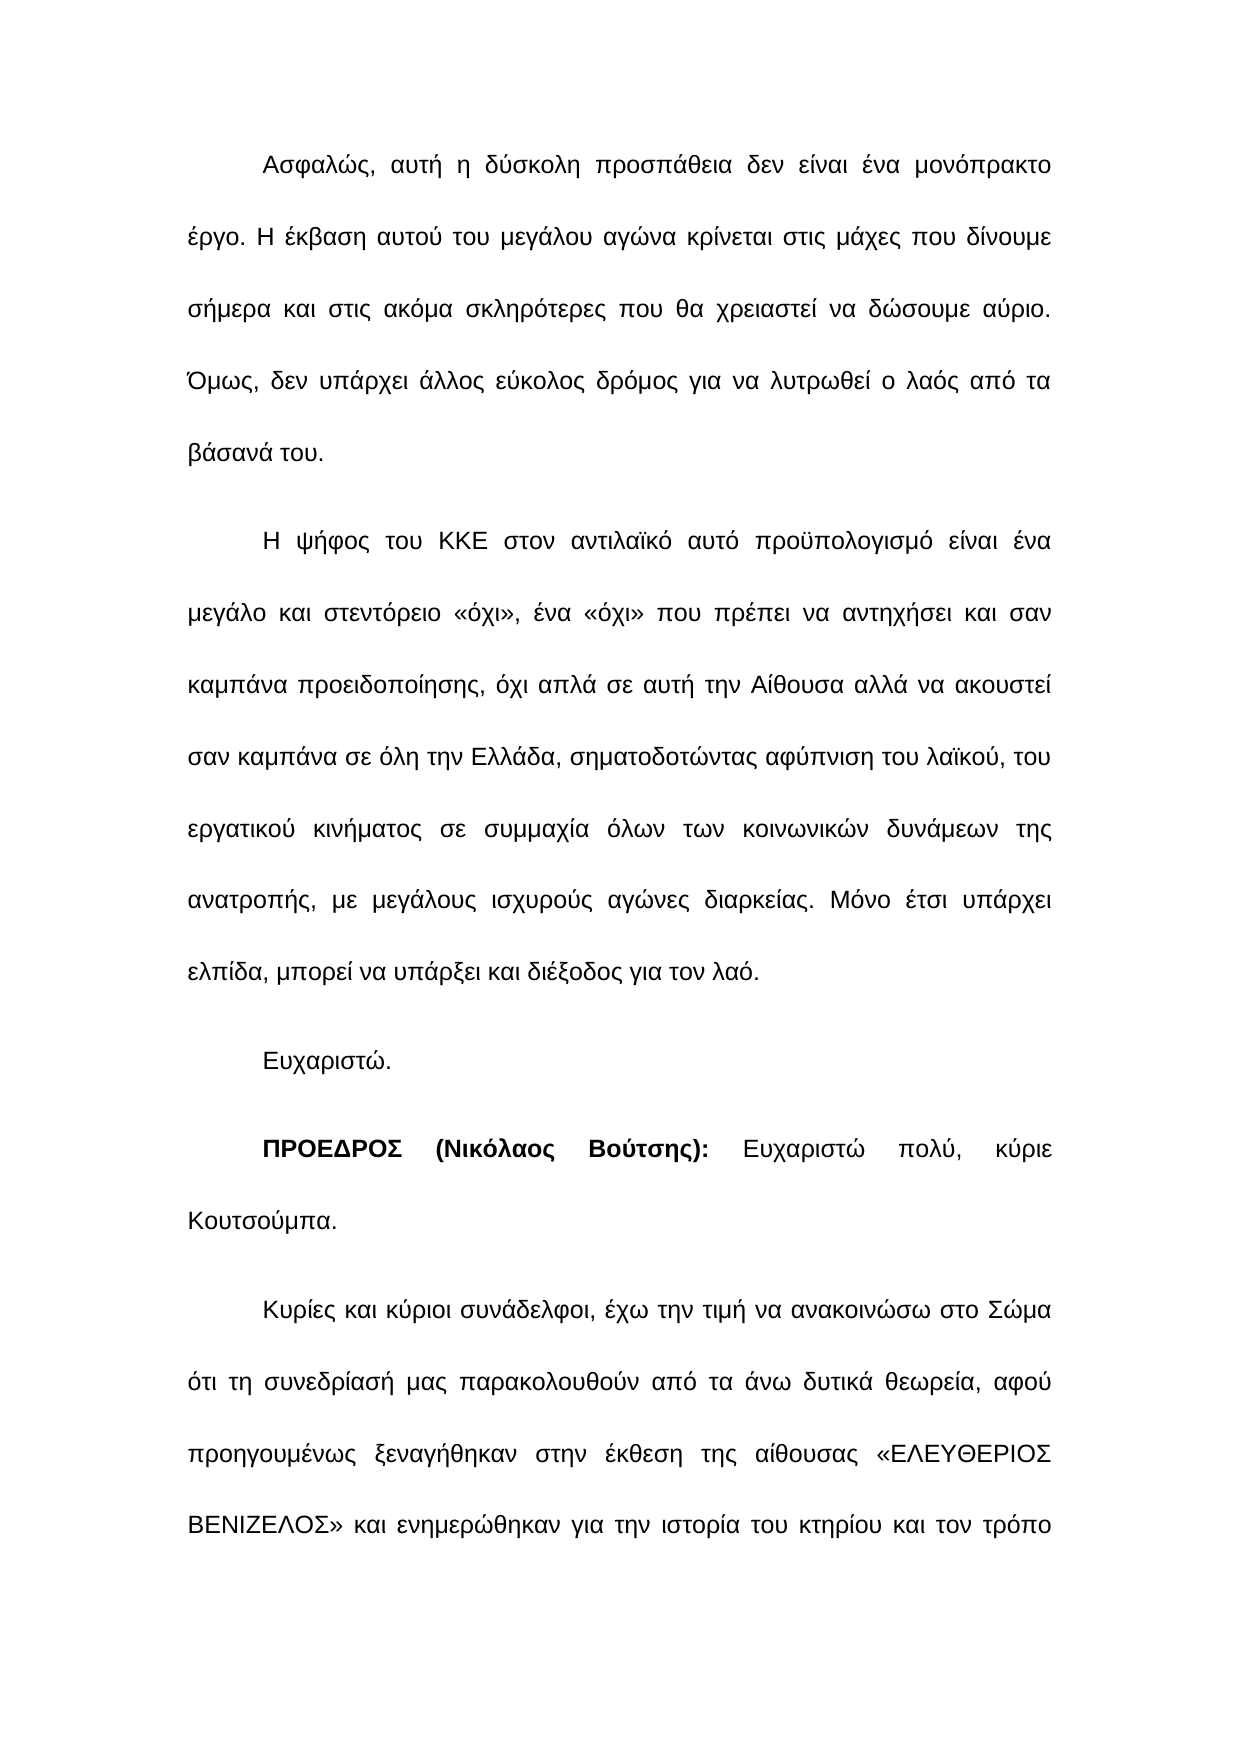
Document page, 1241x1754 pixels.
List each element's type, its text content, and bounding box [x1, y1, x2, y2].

text Ασφαλώς, αυτή η δύσκολη προσπάθεια δεν είναι ένα μονόπρακτο έργο. Η έκβαση αυτού του μεγάλου αγώνα κρίνεται στις μάχες που δίνουμε σήμερα και στις ακόμα σκληρότερες που θα χρειαστεί να δώσουμε αύριο. Όμως, δεν υπάρχει άλλος εύκολος δρόμος για να λυτρωθεί ο λαός από τα βάσανά του. [187, 150, 1053, 466]
text Η ψήφος του ΚΚΕ στον αντιλαϊκό αυτό προϋπολογισμό είναι ένα μεγάλο και στεντόρειο «όχι», ένα «όχι» που πρέπει να αντηχήσει και σαν καμπάνα προειδοποίησης, όχι απλά σε αυτή την Αίθουσα αλλά να ακουστεί σαν καμπάνα σε όλη την Ελλάδα, σηματοδοτώντας αφύπνιση του λαϊκού, του εργατικού κινήματος σε συμμαχία όλων των κοινωνικών δυνάμεων της ανατροπής, με μεγάλους ισχυρούς αγώνες διαρκείας. Μόνο έτσι υπάρχει ελπίδα, μπορεί να υπάρξει και διέξοδος για τον λαό. [187, 526, 1053, 986]
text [187, 1295, 1053, 1539]
text Ευχαριστώ. [187, 1046, 1053, 1074]
text ΠΡΟΕΔΡΟΣ (Νικόλαος Βούτσης): Ευχαριστώ πολύ, κύριε Κουτσούμπα. [187, 1134, 1053, 1235]
